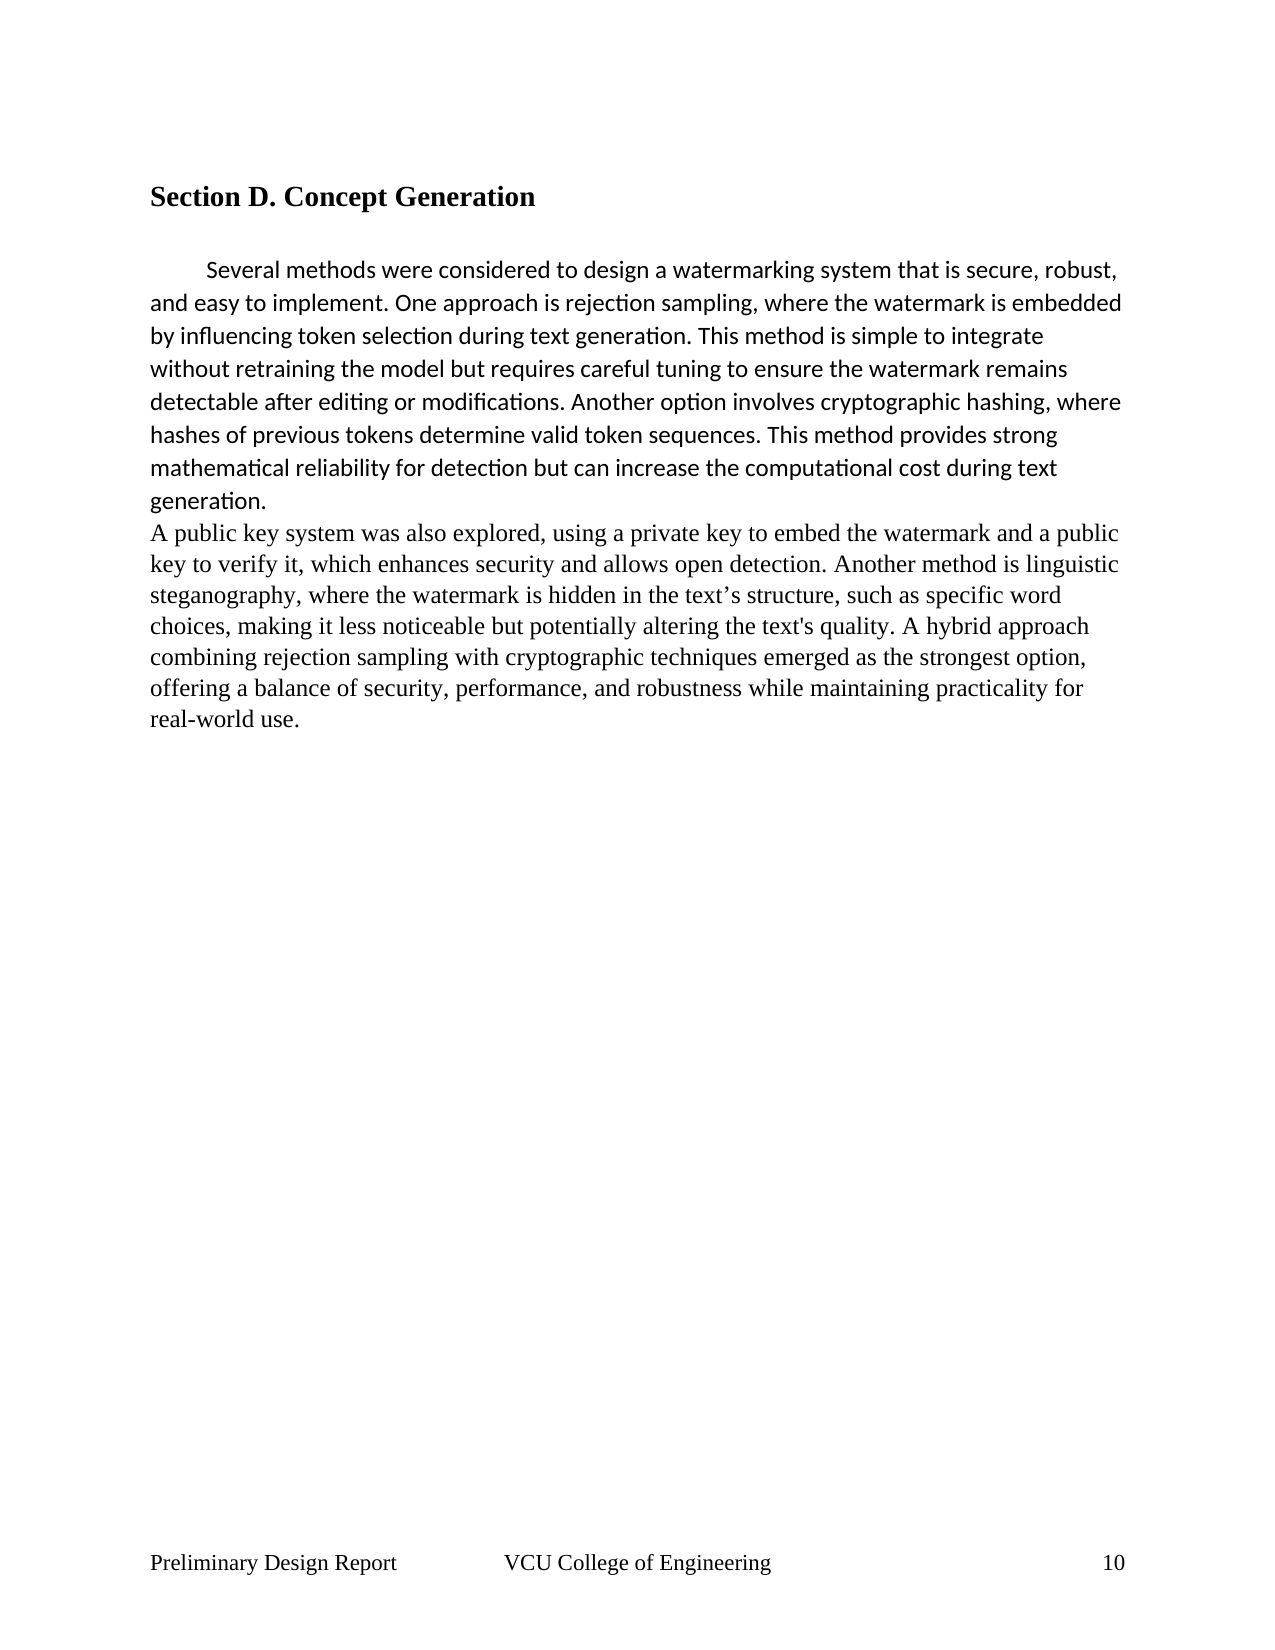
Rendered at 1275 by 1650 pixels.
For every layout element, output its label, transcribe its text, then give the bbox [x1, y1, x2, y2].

text A public key system was also explored, using a private key to embed the watermark and a public key to verify it, which enhances security and allows open detection. Another method is linguistic steganography, where the watermark is hidden in the text’s structure, such as specific word choices, making it less noticeable but potentially altering the text's quality. A hybrid approach combining rejection sampling with cryptographic techniques emerged as the strongest option, offering a balance of security, performance, and robustness while maintaining practicality for real-world use. [150, 518, 1125, 733]
subtitle Section D. Concept Generation [150, 179, 1125, 213]
text Several methods were considered to design a watermarking system that is secure, robust, and easy to implement. One approach is rejection sampling, where the watermark is embedded by influencing token selection during text generation. This method is simple to integrate without retraining the model but requires careful tuning to ensure the watermark remains detectable after editing or modifications. Another option involves cryptographic hashing, where hashes of previous tokens determine valid token sequences. This method provides strong mathematical reliability for detection but can increase the computational cost during text generation. [150, 255, 1125, 516]
